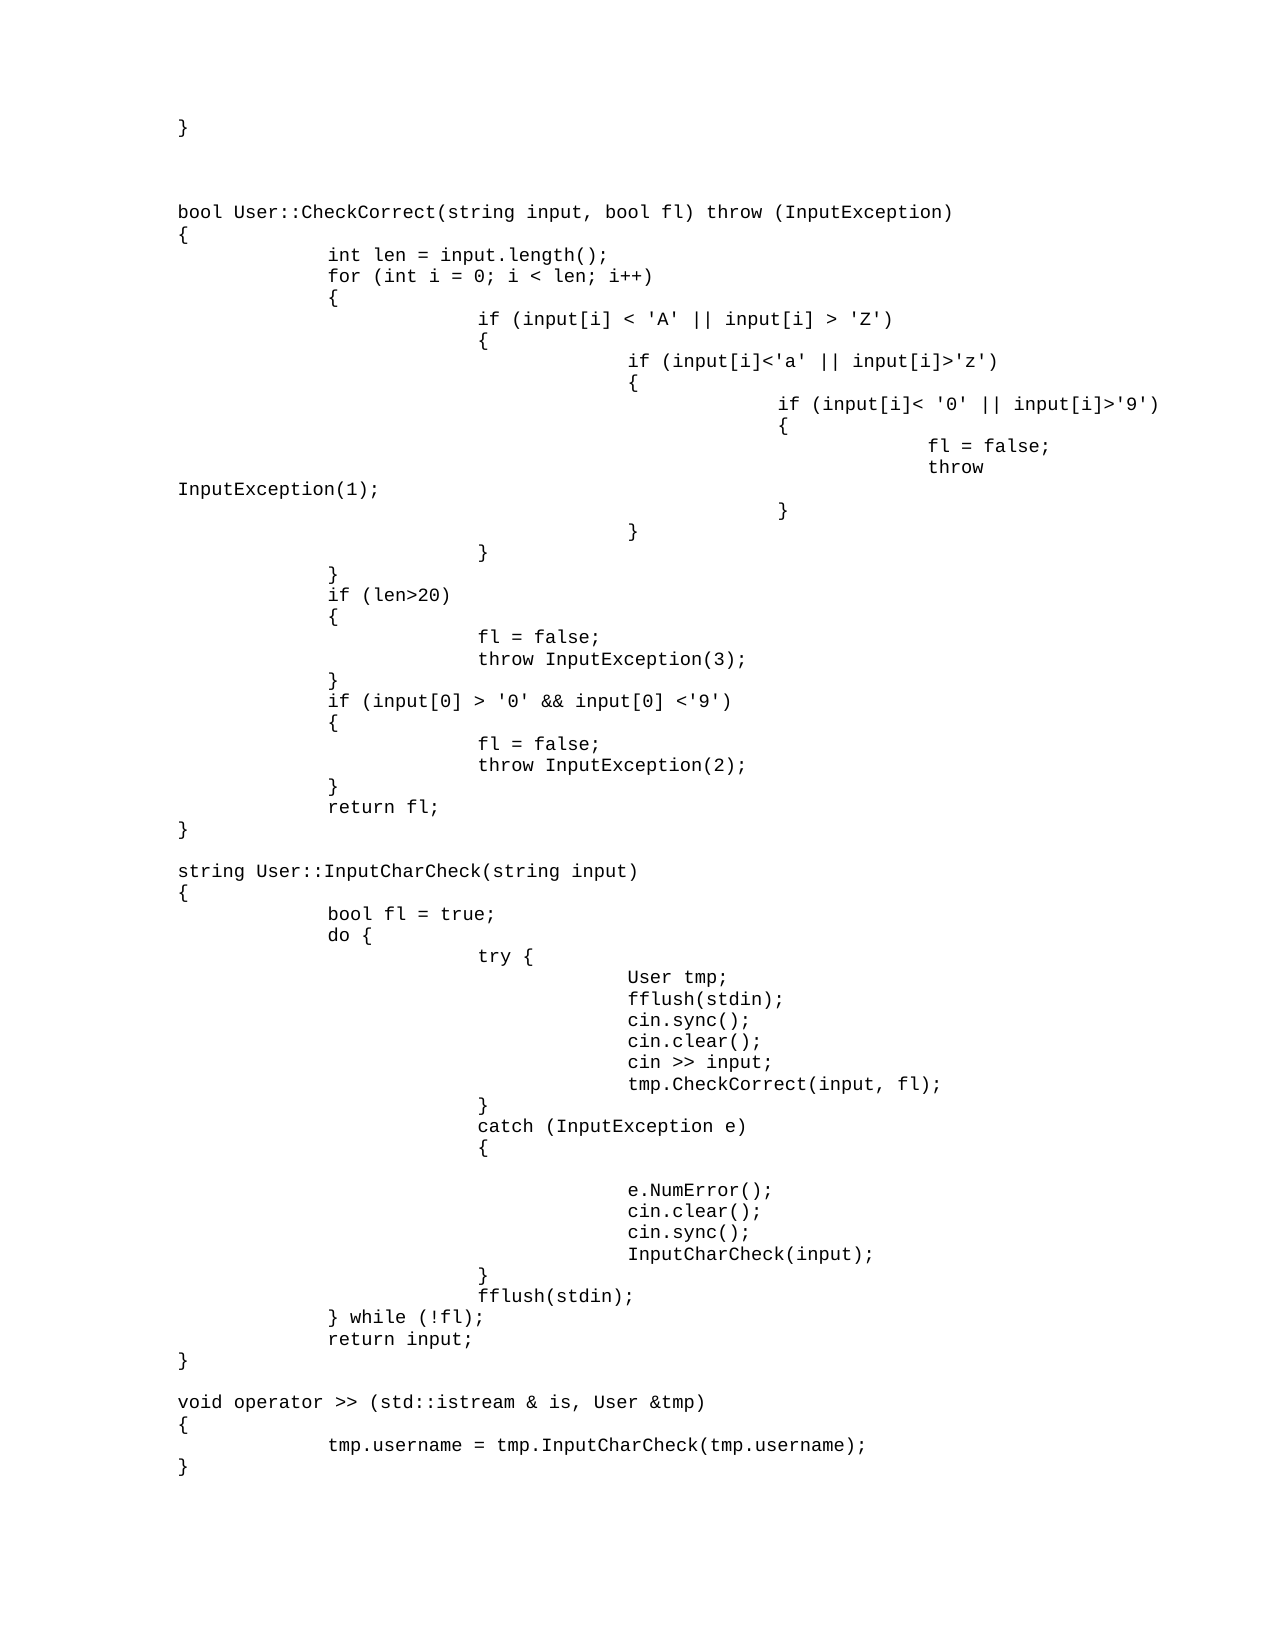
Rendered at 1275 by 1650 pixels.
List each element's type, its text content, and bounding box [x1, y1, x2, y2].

text catch (InputException e) [177, 1117, 1186, 1138]
text do { [177, 926, 1186, 947]
text fl = false; [177, 628, 1186, 649]
text { [177, 1138, 1186, 1159]
text cin.clear(); [177, 1202, 1186, 1223]
text fl = false; [177, 734, 1186, 756]
text throw InputException(2); [177, 756, 1186, 777]
text InputCharCheck(input); [177, 1244, 1186, 1266]
text } [177, 1457, 1186, 1478]
text if (input[i]< '0' || input[i]>'9') [177, 394, 1186, 416]
text } [177, 501, 1186, 522]
text } [177, 671, 1186, 692]
text { [177, 224, 1186, 246]
text } [177, 1096, 1186, 1117]
text try { [177, 947, 1186, 968]
text } [177, 1266, 1186, 1287]
text cin >> input; [177, 1053, 1186, 1074]
text { [177, 883, 1186, 904]
text tmp.username = tmp.InputCharCheck(tmp.username); [177, 1436, 1186, 1457]
text for (int i = 0; i < len; i++) [177, 267, 1186, 288]
text cin.clear(); [177, 1032, 1186, 1053]
text { [177, 288, 1186, 309]
text if (len>20) [177, 586, 1186, 607]
text { [177, 607, 1186, 628]
text } [177, 543, 1186, 564]
text if (input[i] < 'A' || input[i] > 'Z') [177, 309, 1186, 331]
text } [177, 777, 1186, 798]
text } while (!fl); [177, 1308, 1186, 1329]
text { [177, 373, 1186, 394]
text bool User::CheckCorrect(string input, bool fl) throw (InputException) [177, 203, 1186, 224]
text return input; [177, 1329, 1186, 1351]
text throw InputException(1); [177, 458, 1186, 501]
text bool fl = true; [177, 904, 1186, 926]
text User tmp; [177, 968, 1186, 989]
text { [177, 331, 1186, 352]
text int len = input.length(); [177, 246, 1186, 267]
text fflush(stdin); [177, 1287, 1186, 1308]
text fflush(stdin); [177, 989, 1186, 1011]
text { [177, 1414, 1186, 1436]
text return fl; [177, 798, 1186, 819]
text fl = false; [177, 437, 1186, 458]
text void operator >> (std::istream & is, User &tmp) [177, 1393, 1186, 1414]
text string User::InputCharCheck(string input) [177, 862, 1186, 883]
text cin.sync(); [177, 1223, 1186, 1244]
text } [177, 522, 1186, 543]
text { [177, 416, 1186, 437]
text e.NumError(); [177, 1181, 1186, 1202]
text if (input[0] > '0' && input[0] <'9') [177, 692, 1186, 713]
text } [177, 819, 1186, 841]
text } [177, 118, 1186, 139]
text } [177, 1351, 1186, 1372]
text { [177, 713, 1186, 734]
text cin.sync(); [177, 1011, 1186, 1032]
text throw InputException(3); [177, 649, 1186, 671]
text if (input[i]<'a' || input[i]>'z') [177, 352, 1186, 373]
text tmp.CheckCorrect(input, fl); [177, 1074, 1186, 1096]
text } [177, 564, 1186, 586]
